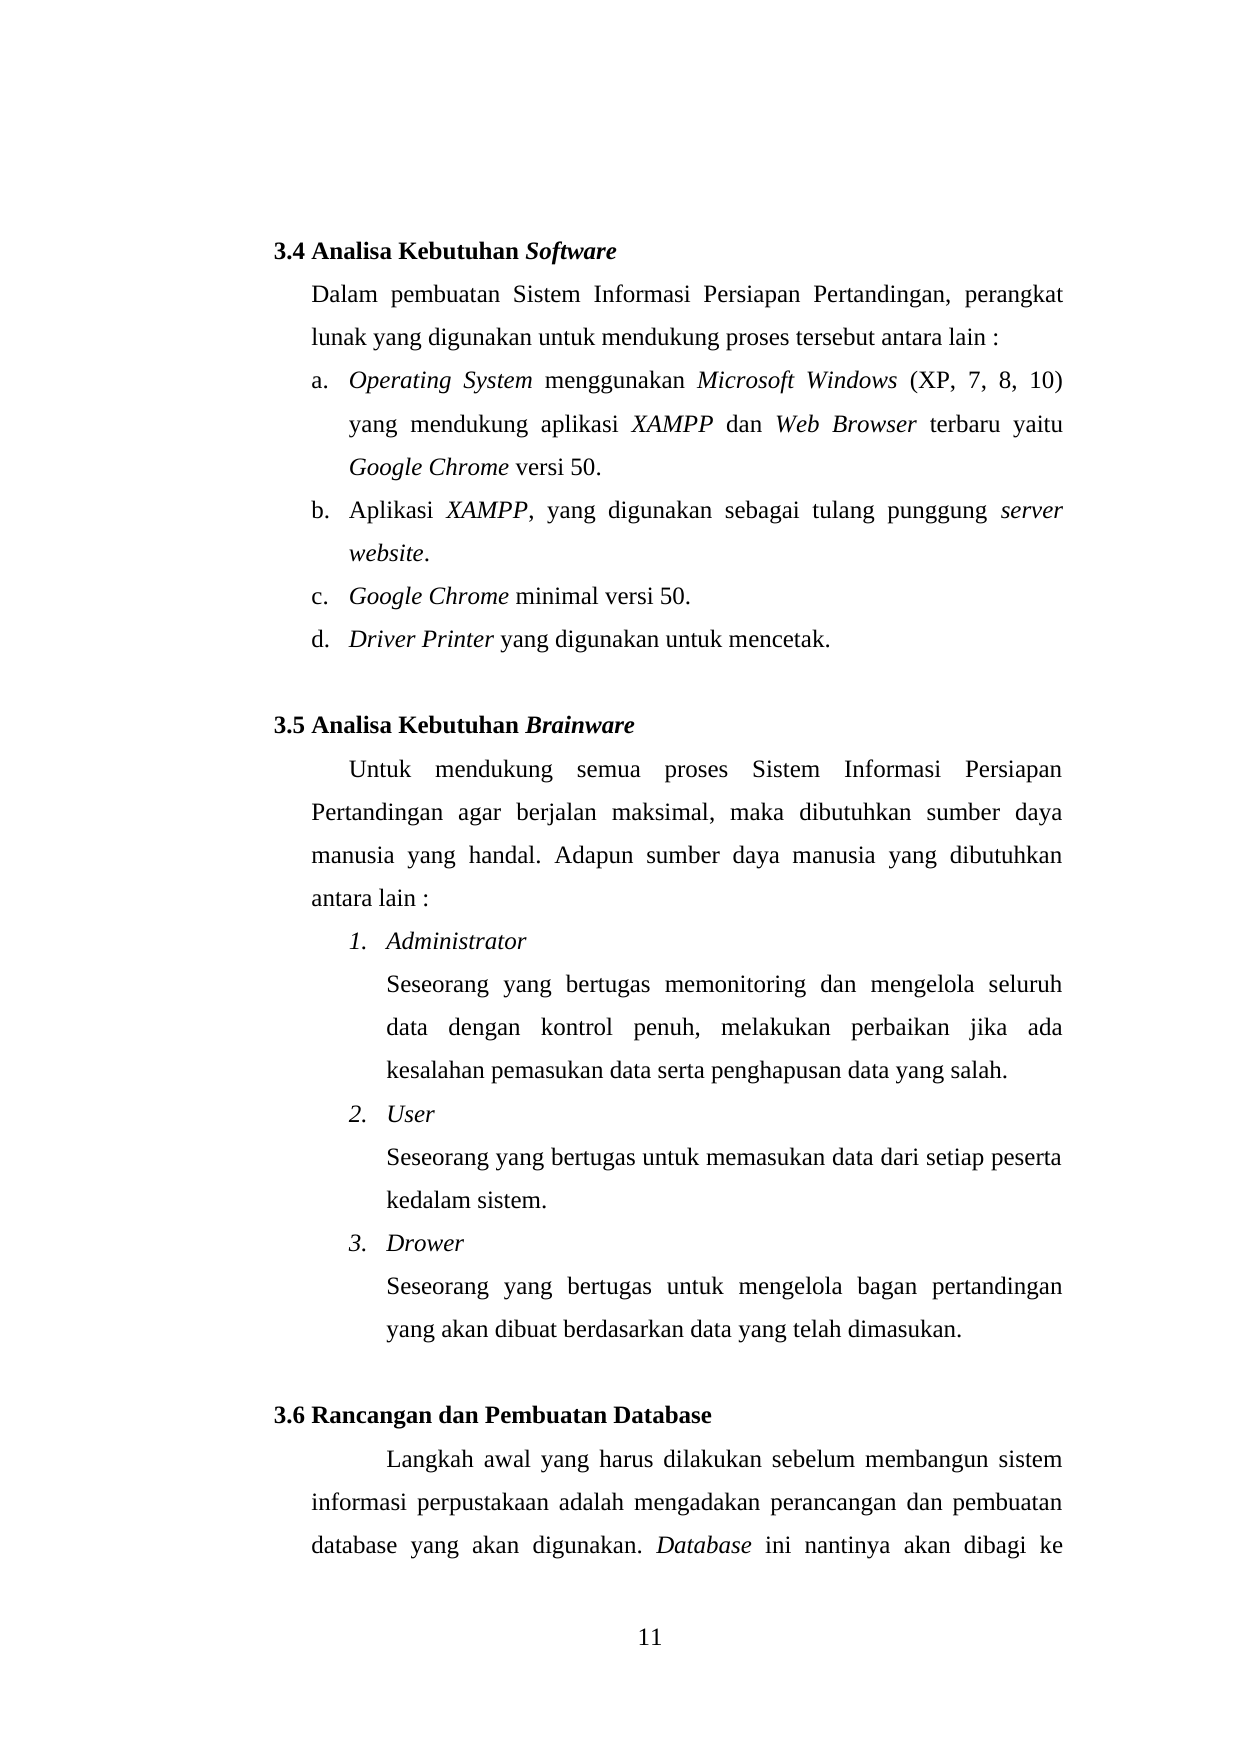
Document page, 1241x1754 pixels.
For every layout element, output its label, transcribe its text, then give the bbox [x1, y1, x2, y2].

list Drower [349, 1228, 1063, 1257]
list Google Chrome minimal versi 50. [311, 581, 1063, 610]
list User [349, 1099, 1063, 1127]
list Seseorang yang bertugas untuk mengelola bagan pertandingan yang akan dibuat berdasarkan data yang telah dimasukan. [386, 1271, 1063, 1343]
list Untuk mendukung semua proses Sistem Informasi Persiapan Pertandingan agar berjalan maksimal, maka dibutuhkan sumber daya manusia yang handal. Adapun sumber daya manusia yang dibutuhkan antara lain : [311, 754, 1063, 912]
list Seseorang yang bertugas untuk memasukan data dari setiap peserta kedalam sistem. [386, 1142, 1063, 1214]
list Seseorang yang bertugas memonitoring dan mengelola seluruh data dengan kontrol penuh, melakukan perbaikan jika ada kesalahan pemasukan data serta penghapusan data yang salah. [386, 969, 1063, 1084]
list Analisa Kebutuhan Brainware [274, 711, 1063, 739]
list Aplikasi XAMPP, yang digunakan sebagai tulang punggung server website. [311, 495, 1063, 567]
list Driver Printer yang digunakan untuk mencetak. [311, 624, 1063, 653]
list Dalam pembuatan Sistem Informasi Persiapan Pertandingan, perangkat lunak yang digunakan untuk mendukung proses tersebut antara lain : [311, 279, 1063, 351]
list Rancangan dan Pembuatan Database [274, 1401, 1063, 1429]
list Operating System menggunakan Microsoft Windows (XP, 7, 8, 10) yang mendukung aplikasi XAMPP dan Web Browser terbaru yaitu Google Chrome versi 50. [311, 366, 1063, 481]
list Analisa Kebutuhan Software [274, 236, 1063, 265]
list Administrator [349, 926, 1063, 955]
